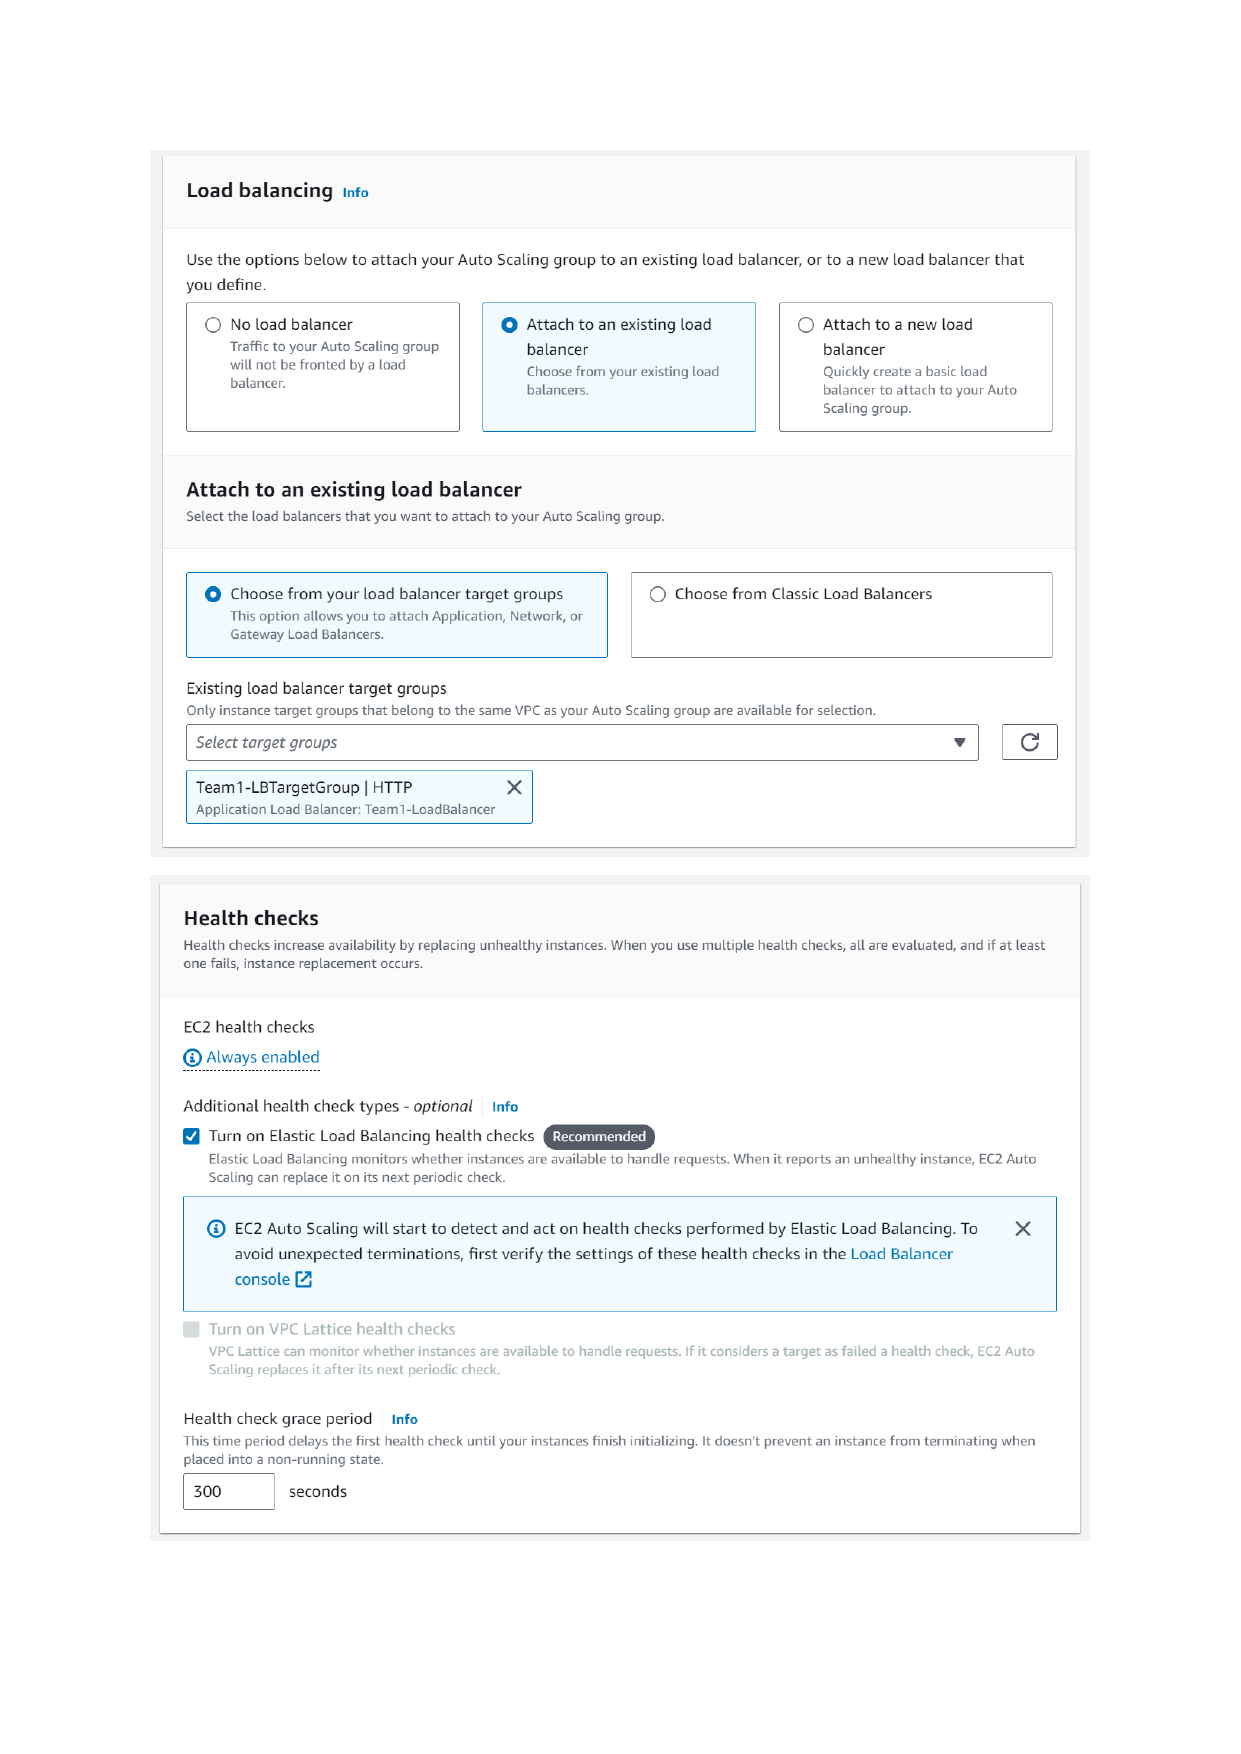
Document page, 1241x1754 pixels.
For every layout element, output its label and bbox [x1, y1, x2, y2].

picture [150, 875, 1091, 1541]
picture [150, 150, 1091, 857]
